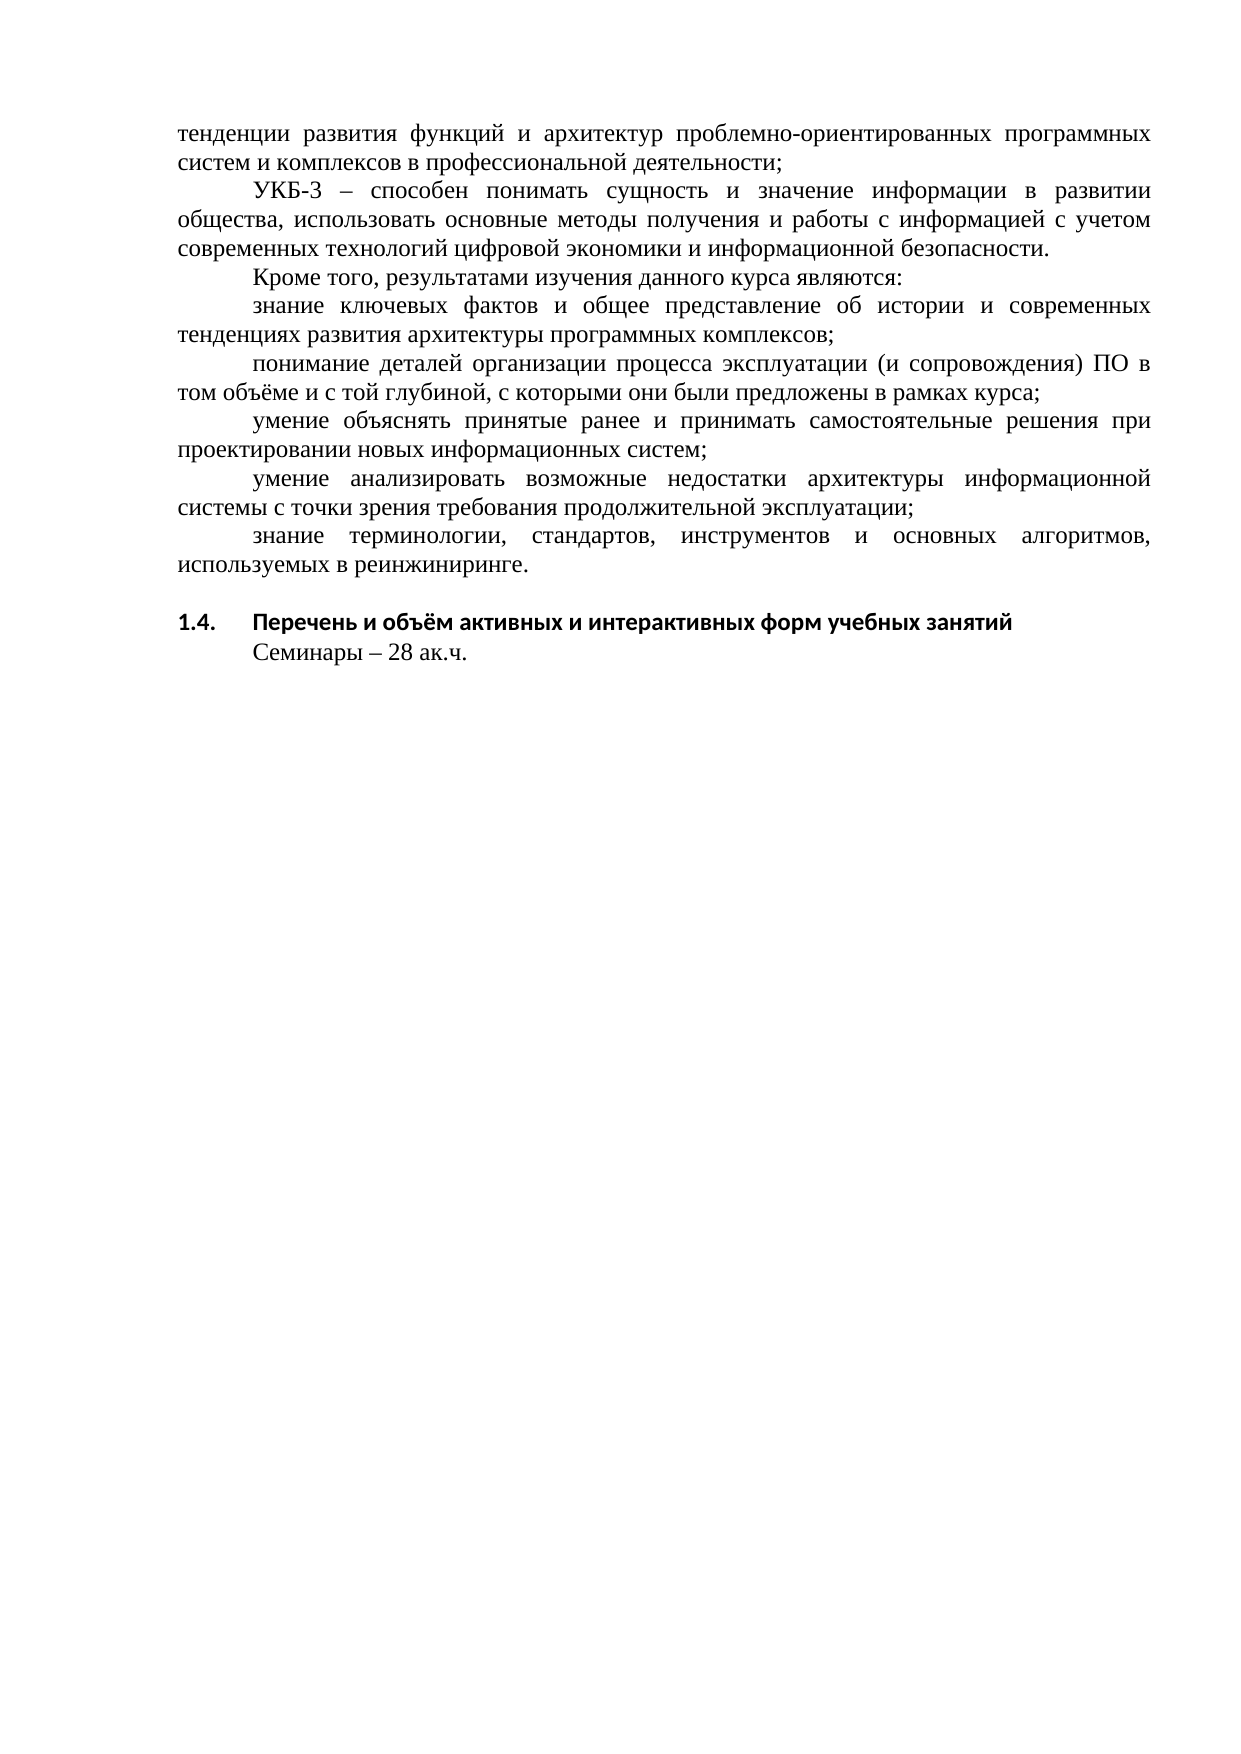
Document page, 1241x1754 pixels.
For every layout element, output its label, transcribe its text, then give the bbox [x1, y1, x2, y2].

list понимание деталей организации процесса эксплуатации (и сопровождения) ПО в том объёме и с той глубиной, с которыми они были предложены в рамках курса; [177, 348, 1152, 406]
text знание терминологии, стандартов, инструментов и основных алгоритмов, используемых в реинжиниринге. [177, 521, 1152, 578]
list умение анализировать возможные недостатки архитектуры информационной системы с точки зрения требования продолжительной эксплуатации; [177, 463, 1152, 521]
text Кроме того, результатами изучения данного курса являются: [177, 262, 1152, 291]
list УКБ-3 – способен понимать сущность и значение информации в развитии общества, использовать основные методы получения и работы с информацией с учетом современных технологий цифровой экономики и информационной безопасности. [177, 176, 1152, 262]
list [177, 118, 1152, 176]
text 1.4. Перечень и объём активных и интерактивных форм учебных занятий [177, 606, 1152, 637]
text Семинары – 28 ак.ч. [177, 637, 1152, 665]
text умение объяснять принятые ранее и принимать самостоятельные решения при проектировании новых информационных систем; [177, 406, 1152, 463]
text знание ключевых фактов и общее представление об истории и современных тенденциях развития архитектуры программных комплексов; [177, 291, 1152, 348]
